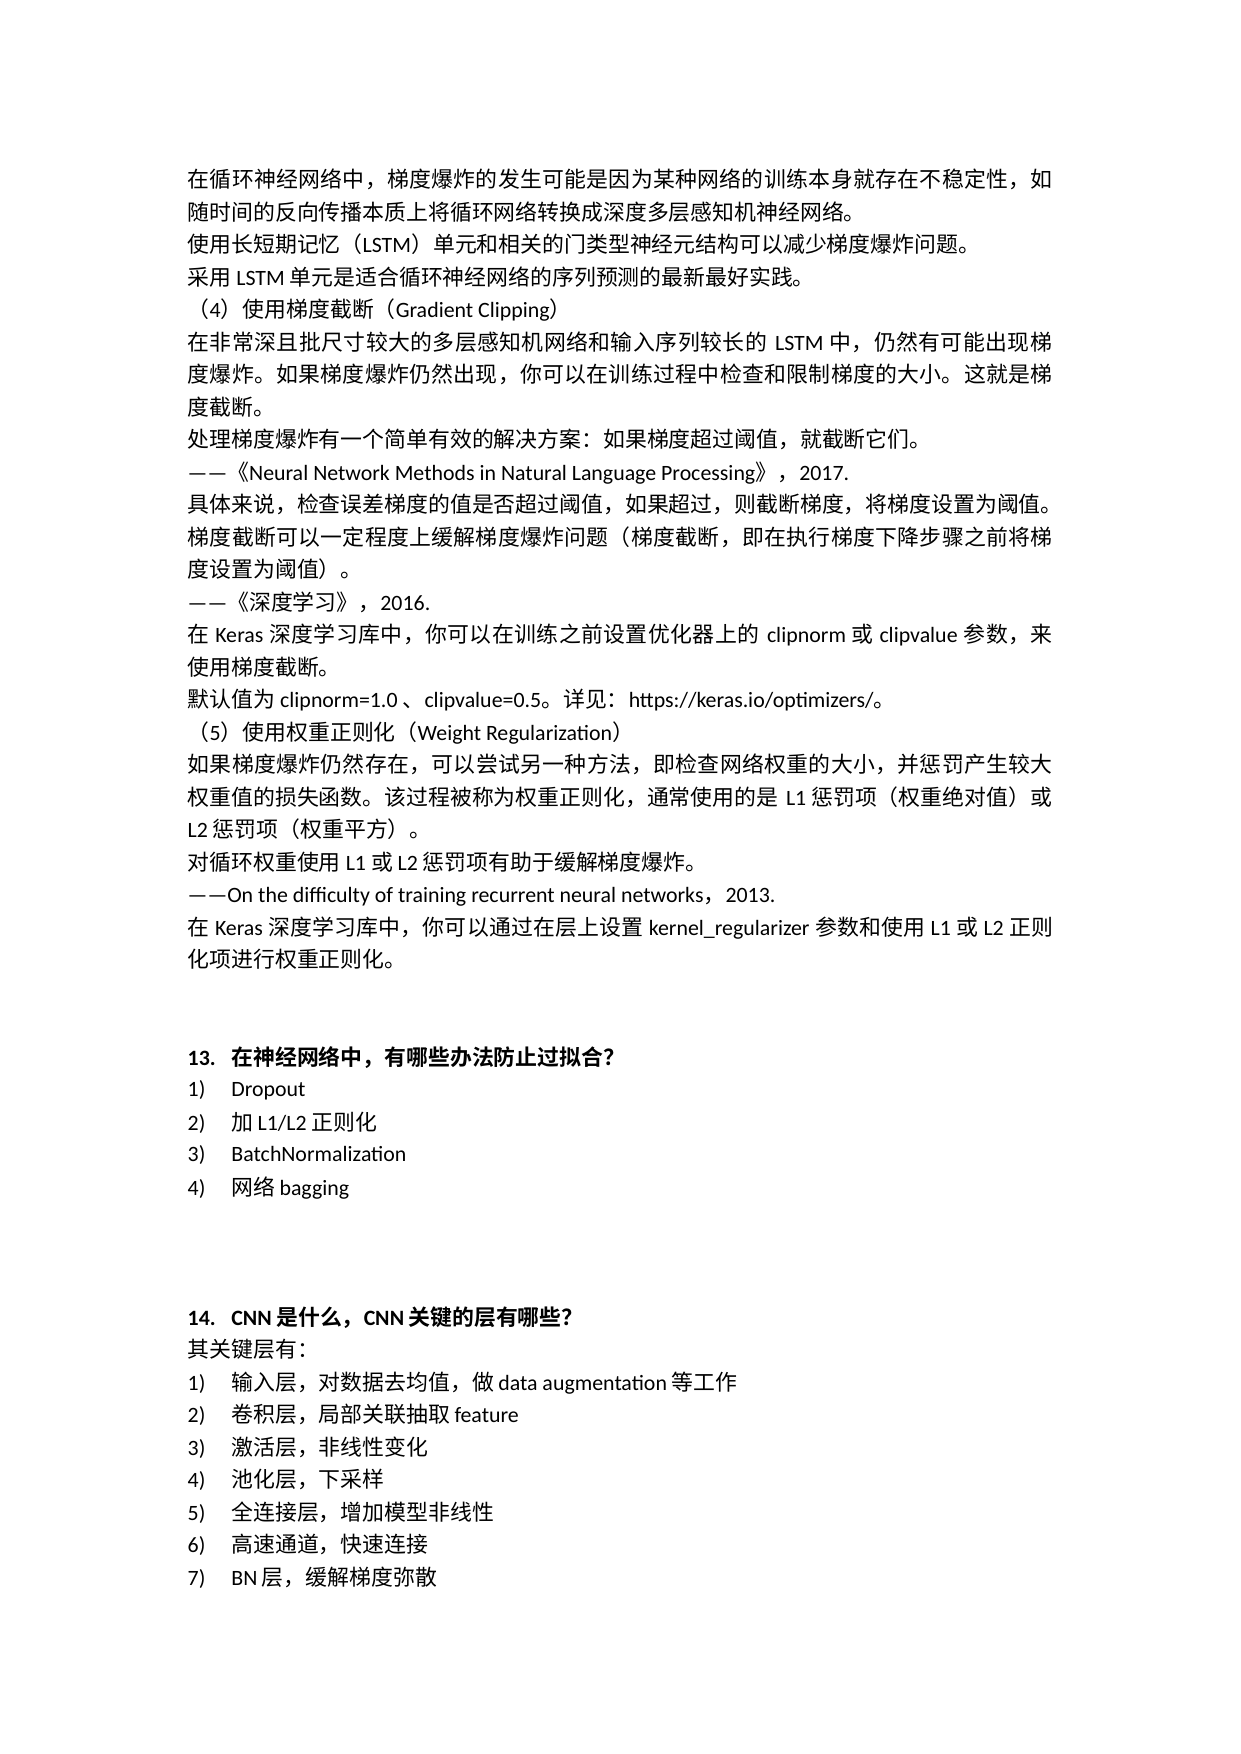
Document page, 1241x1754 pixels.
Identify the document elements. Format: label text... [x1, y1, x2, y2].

list 在神经网络中，有哪些办法防止过拟合？ [187, 1039, 1053, 1072]
list 高速通道，快速连接 [187, 1527, 1053, 1559]
text 对循环权重使用 L1 或 L2 惩罚项有助于缓解梯度爆炸。 [187, 844, 1053, 877]
list 全连接层，增加模型非线性 [187, 1494, 1053, 1527]
list Dropout [187, 1072, 1053, 1104]
text 使用长短期记忆（LSTM）单元和相关的门类型神经元结构可以减少梯度爆炸问题。 [187, 227, 1053, 259]
list 输入层，对数据去均值，做data augmentation等工作 [187, 1364, 1053, 1397]
list BN层，缓解梯度弥散 [187, 1559, 1053, 1592]
text 梯度截断可以一定程度上缓解梯度爆炸问题（梯度截断，即在执行梯度下降步骤之前将梯度设置为阈值）。 [187, 519, 1053, 584]
text （5）使用权重正则化（Weight Regularization） [187, 714, 1053, 747]
text 默认值为 clipnorm=1.0 、clipvalue=0.5。详见：https://keras.io/optimizers/。 [187, 682, 1053, 714]
text ——《Neural Network Methods in Natural Language Processing》，2017. [187, 454, 1053, 487]
text ——On the difficulty of training recurrent neural networks，2013. [187, 877, 1053, 909]
list 激活层，非线性变化 [187, 1429, 1053, 1462]
list 池化层，下采样 [187, 1462, 1053, 1494]
text 在 Keras 深度学习库中，你可以在训练之前设置优化器上的 clipnorm 或 clipvalue 参数，来使用梯度截断。 [187, 617, 1053, 682]
list 卷积层，局部关联抽取feature [187, 1397, 1053, 1429]
list 网络bagging [187, 1169, 1053, 1202]
text 在非常深且批尺寸较大的多层感知机网络和输入序列较长的 LSTM 中，仍然有可能出现梯度爆炸。如果梯度爆炸仍然出现，你可以在训练过程中检查和限制梯度的大小。这就是梯度截断。 [187, 324, 1053, 422]
text 在 Keras 深度学习库中，你可以通过在层上设置 kernel_regularizer 参数和使用 L1 或 L2 正则化项进行权重正则化。 [187, 909, 1053, 974]
text 其关键层有： [187, 1332, 1053, 1364]
text 如果梯度爆炸仍然存在，可以尝试另一种方法，即检查网络权重的大小，并惩罚产生较大权重值的损失函数。该过程被称为权重正则化，通常使用的是 L1 惩罚项（权重绝对值）或 L2 惩罚项（权重平方）。 [187, 747, 1053, 844]
list 加L1/L2正则化 [187, 1104, 1053, 1137]
text 处理梯度爆炸有一个简单有效的解决方案：如果梯度超过阈值，就截断它们。 [187, 422, 1053, 454]
text 具体来说，检查误差梯度的值是否超过阈值，如果超过，则截断梯度，将梯度设置为阈值。 [187, 487, 1053, 519]
text ——《深度学习》，2016. [187, 584, 1053, 617]
list CNN是什么，CNN关键的层有哪些？ [187, 1299, 1053, 1332]
text （4）使用梯度截断（Gradient Clipping） [187, 292, 1053, 324]
list BatchNormalization [187, 1137, 1053, 1169]
text 在循环神经网络中，梯度爆炸的发生可能是因为某种网络的训练本身就存在不稳定性，如随时间的反向传播本质上将循环网络转换成深度多层感知机神经网络。 [187, 162, 1053, 227]
text 采用 LSTM 单元是适合循环神经网络的序列预测的最新最好实践。 [187, 259, 1053, 292]
